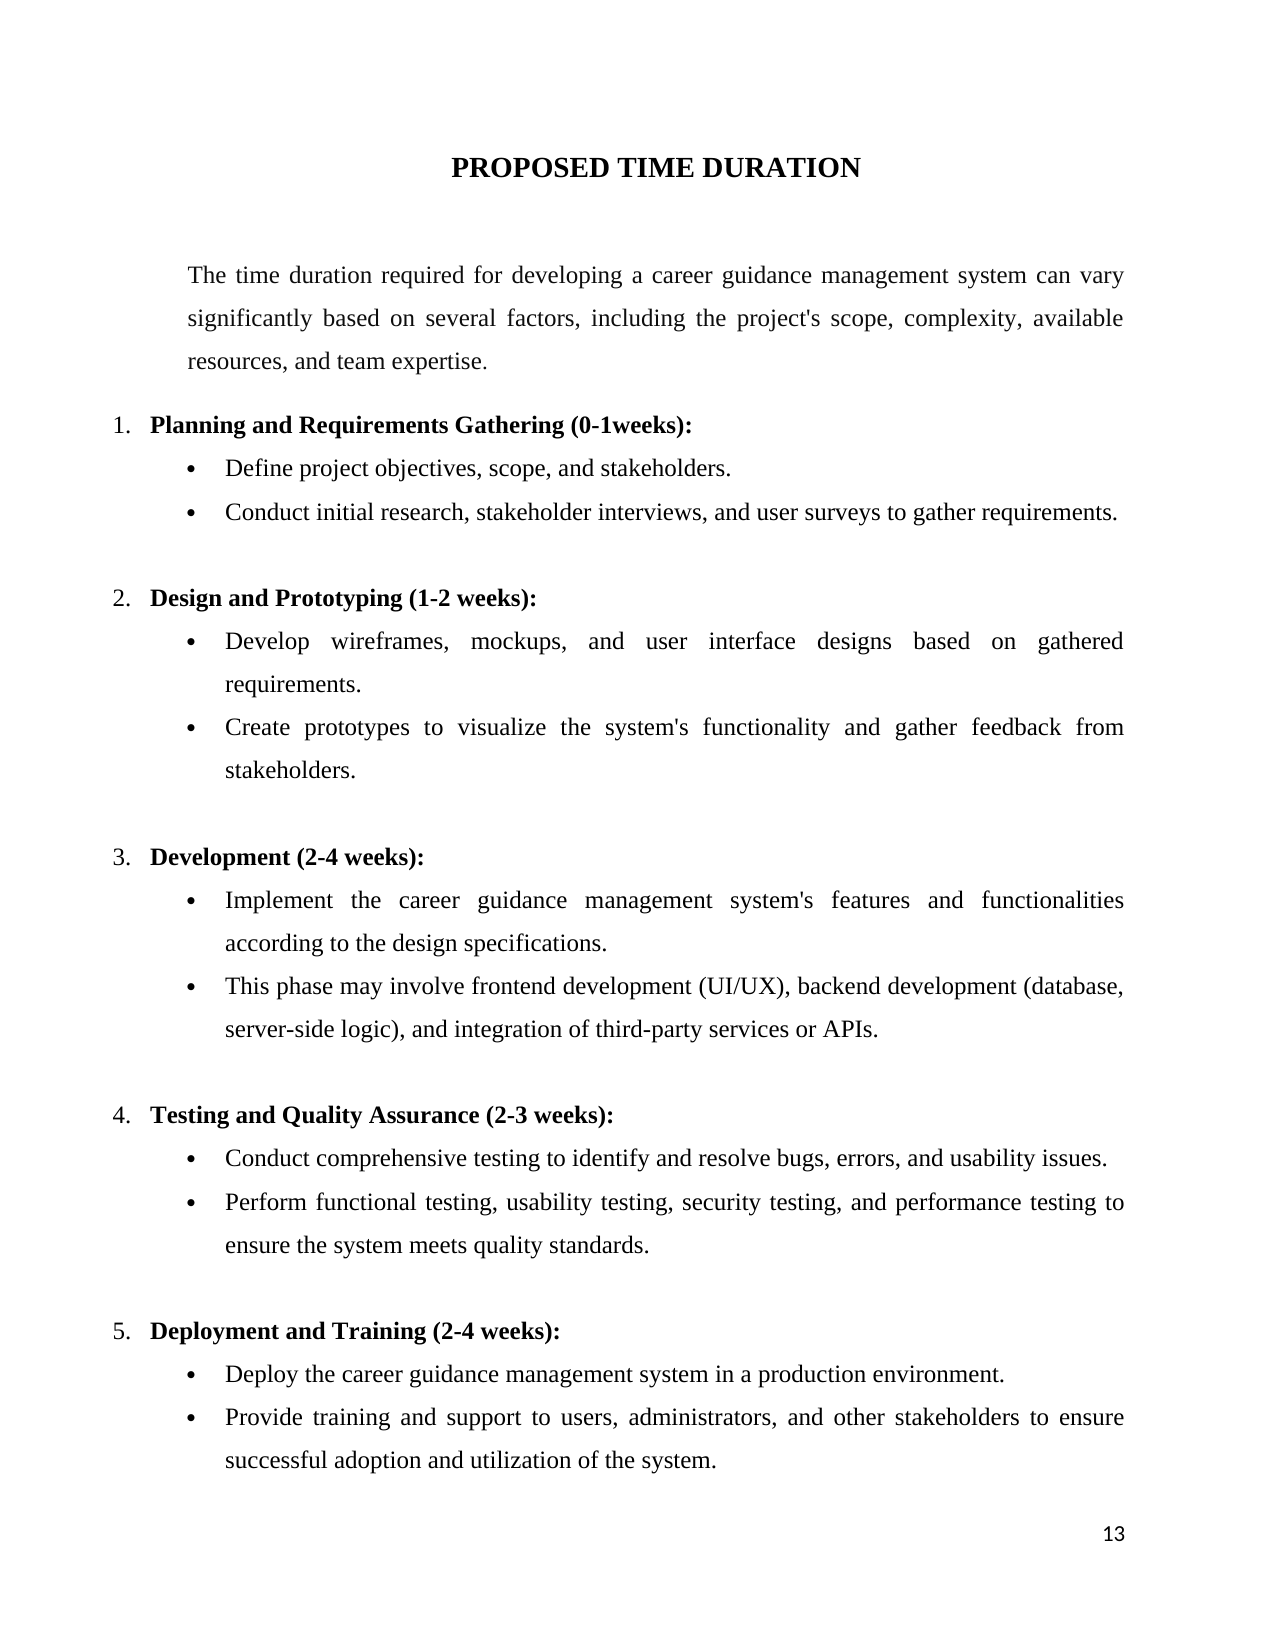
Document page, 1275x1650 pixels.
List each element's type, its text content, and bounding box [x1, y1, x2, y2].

list Create prototypes to visualize the system's functionality and gather feedback from stakeholders. [187, 712, 1125, 784]
list Planning and Requirements Gathering (0-1weeks): [112, 410, 1125, 439]
list The time duration required for developing a career guidance management system can vary significantly based on several factors, including the project's scope, complexity, available resources, and team expertise. [187, 270, 1125, 375]
list Perform functional testing, usability testing, security testing, and performance testing to ensure the system meets quality standards. [187, 1187, 1125, 1258]
list PROPOSED TIME DURATION [187, 150, 1125, 183]
list Define project objectives, scope, and stakeholders. [187, 453, 1125, 482]
list Development (2-4 weeks): [112, 842, 1125, 870]
list Design and Prototyping (1-2 weeks): [112, 583, 1125, 612]
list Provide training and support to users, administrators, and other stakeholders to ensure successful adoption and utilization of the system. [187, 1402, 1125, 1474]
list Implement the career guidance management system's features and functionalities according to the design specifications. [187, 885, 1125, 957]
list Deployment and Training (2-4 weeks): [112, 1316, 1125, 1345]
list Conduct comprehensive testing to identify and resolve bugs, errors, and usability issues. [187, 1143, 1125, 1172]
list This phase may involve frontend development (UI/UX), backend development (database, server-side logic), and integration of third-party services or APIs. [187, 971, 1125, 1043]
list Testing and Quality Assurance (2-3 weeks): [112, 1100, 1125, 1129]
list Develop wireframes, mockups, and user interface designs based on gathered requirements. [187, 626, 1125, 698]
list Deploy the career guidance management system in a production environment. [187, 1359, 1125, 1388]
list Conduct initial research, stakeholder interviews, and user surveys to gather requirements. [187, 497, 1125, 525]
